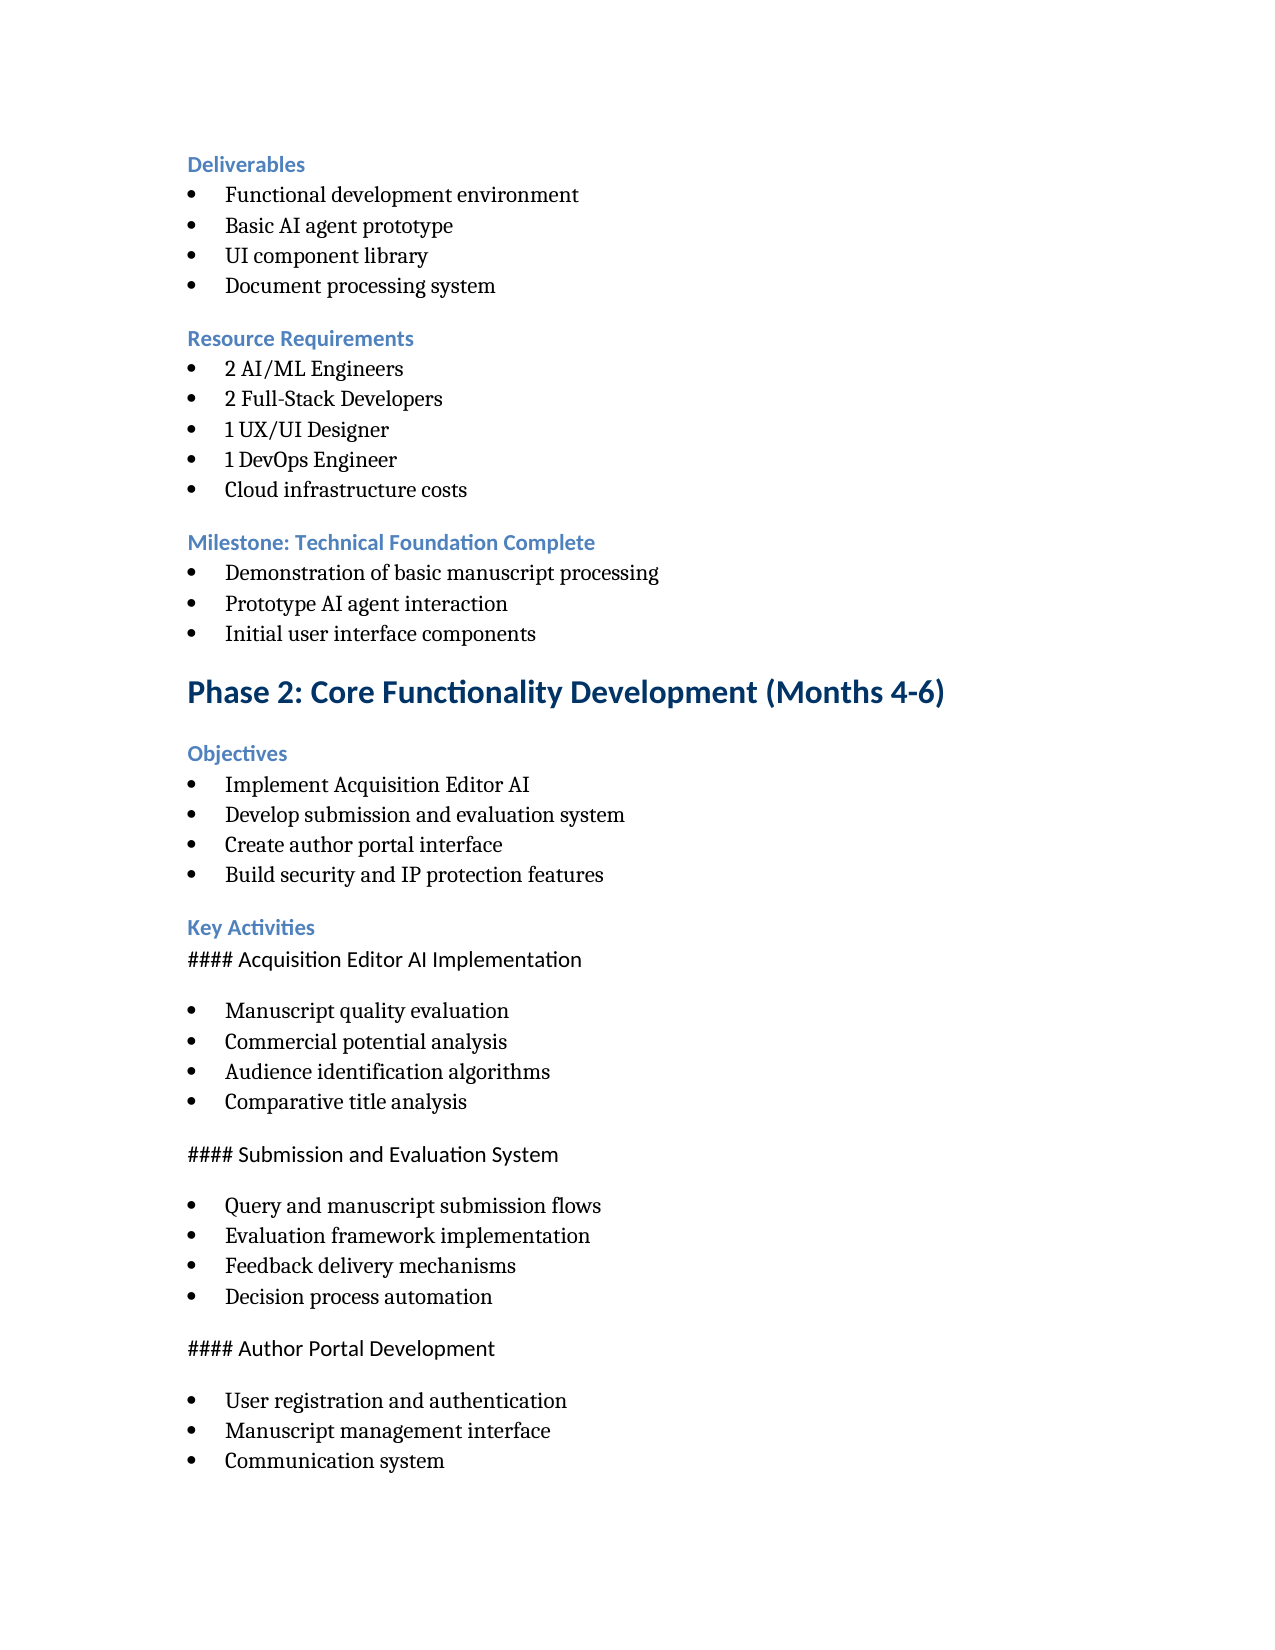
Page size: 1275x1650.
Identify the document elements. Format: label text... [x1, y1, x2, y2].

subtitle Deliverables [187, 150, 1087, 178]
list Implement Acquisition Editor AI [187, 771, 1087, 798]
list 1 DevOps Engineer [187, 447, 1087, 473]
list User registration and authentication [187, 1388, 1087, 1414]
subtitle Milestone: Technical Foundation Complete [187, 528, 1087, 556]
list Document processing system [187, 273, 1087, 299]
list 1 UX/UI Designer [187, 416, 1087, 443]
list Communication system [187, 1448, 1087, 1474]
list Demonstration of basic manuscript processing [187, 560, 1087, 586]
list Evaluation framework implementation [187, 1223, 1087, 1249]
text #### Author Portal Development [187, 1334, 1087, 1363]
subtitle Resource Requirements [187, 324, 1087, 352]
list Manuscript management interface [187, 1418, 1087, 1444]
text #### Submission and Evaluation System [187, 1140, 1087, 1168]
subtitle Phase 2: Core Functionality Development (Months 4-6) [187, 672, 1087, 712]
text #### Acquisition Editor AI Implementation [187, 945, 1087, 973]
list Functional development environment [187, 182, 1087, 208]
list Comparative title analysis [187, 1089, 1087, 1115]
list Create author portal interface [187, 832, 1087, 858]
subtitle Key Activities [187, 913, 1087, 941]
list UI component library [187, 243, 1087, 269]
list Cloud infrastructure costs [187, 477, 1087, 503]
list Audience identification algorithms [187, 1059, 1087, 1085]
list Build security and IP protection features [187, 862, 1087, 888]
list 2 Full-Stack Developers [187, 386, 1087, 413]
list Develop submission and evaluation system [187, 802, 1087, 828]
list Manuscript quality evaluation [187, 998, 1087, 1024]
subtitle Objectives [187, 739, 1087, 767]
list Feedback delivery mechanisms [187, 1253, 1087, 1280]
list Initial user interface components [187, 621, 1087, 647]
list Prototype AI agent interaction [187, 590, 1087, 617]
list 2 AI/ML Engineers [187, 356, 1087, 382]
list Commercial potential analysis [187, 1028, 1087, 1055]
list Query and manuscript submission flows [187, 1193, 1087, 1219]
list Basic AI agent prototype [187, 212, 1087, 239]
list Decision process automation [187, 1283, 1087, 1310]
